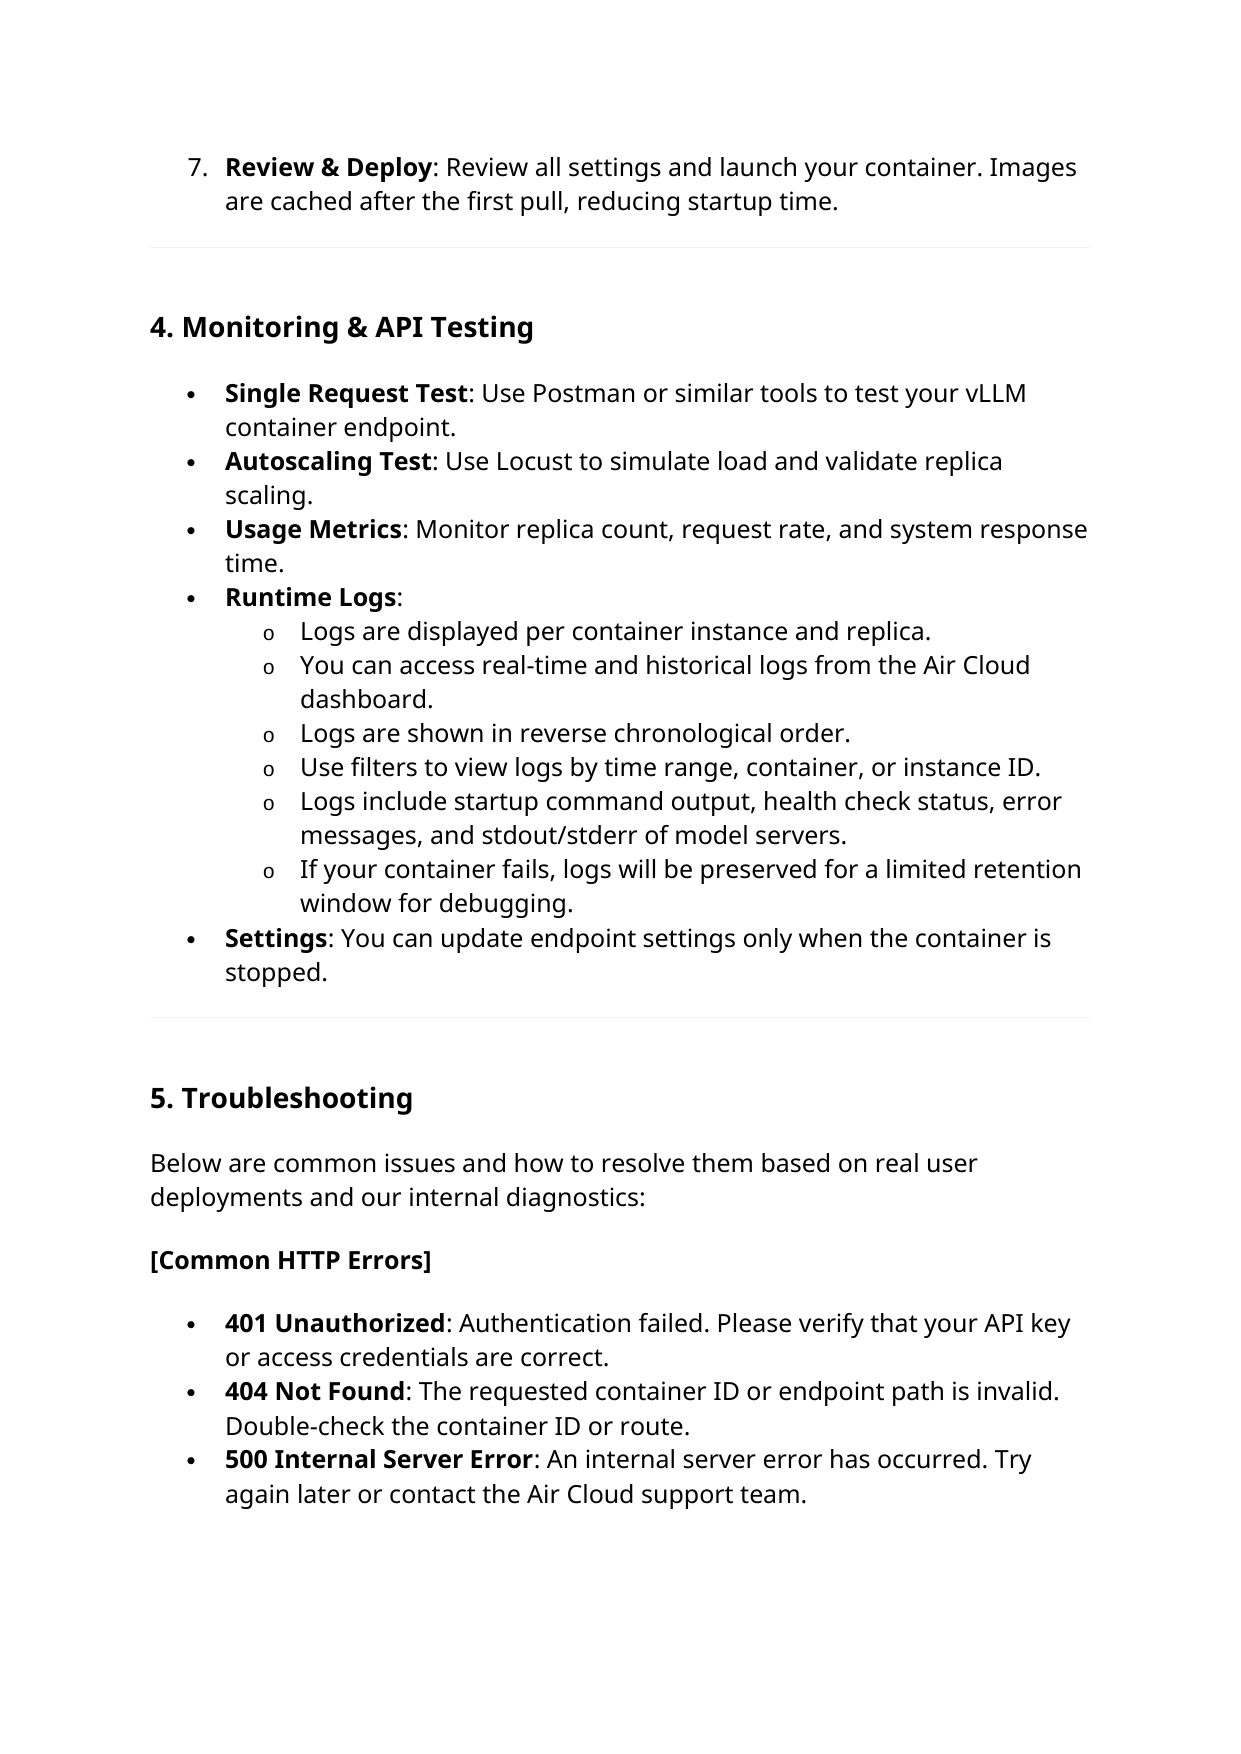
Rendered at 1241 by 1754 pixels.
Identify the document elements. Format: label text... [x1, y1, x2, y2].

list Use filters to view logs by time range, container, or instance ID. [262, 750, 1090, 784]
text Below are common issues and how to resolve them based on real user deployments and our internal diagnostics: [150, 1145, 1090, 1213]
text 4. Monitoring & API Testing [150, 308, 1090, 346]
text 5. Troubleshooting [150, 1078, 1090, 1116]
list 500 Internal Server Error: An internal server error has occurred. Try again later or contact the Air Cloud support team. [187, 1442, 1090, 1510]
text [Common HTTP Errors] [150, 1243, 1090, 1277]
list 401 Unauthorized: Authentication failed. Please verify that your API key or access credentials are correct. [187, 1306, 1090, 1374]
list Autoscaling Test: Use Locust to simulate load and validate replica scaling. [187, 443, 1090, 511]
list Single Request Test: Use Postman or similar tools to test your vLLM container endpoint. [187, 375, 1090, 443]
list You can access real-time and historical logs from the Air Cloud dashboard. [262, 648, 1090, 716]
list Logs are displayed per container instance and replica. [262, 614, 1090, 648]
list Logs are shown in reverse chronological order. [262, 716, 1090, 750]
list If your container fails, logs will be preserved for a limited retention window for debugging. [262, 852, 1090, 920]
list 404 Not Found: The requested container ID or endpoint path is invalid. Double-check the container ID or route. [187, 1374, 1090, 1442]
list Settings: You can update endpoint settings only when the container is stopped. [187, 920, 1090, 988]
list Logs include startup command output, health check status, error messages, and stdout/stderr of model servers. [262, 784, 1090, 852]
list Usage Metrics: Monitor replica count, request rate, and system response time. [187, 511, 1090, 579]
list Review & Deploy: Review all settings and launch your container. Images are cached after the first pull, reducing startup time. [187, 150, 1090, 218]
list Runtime Logs: [187, 579, 1090, 614]
